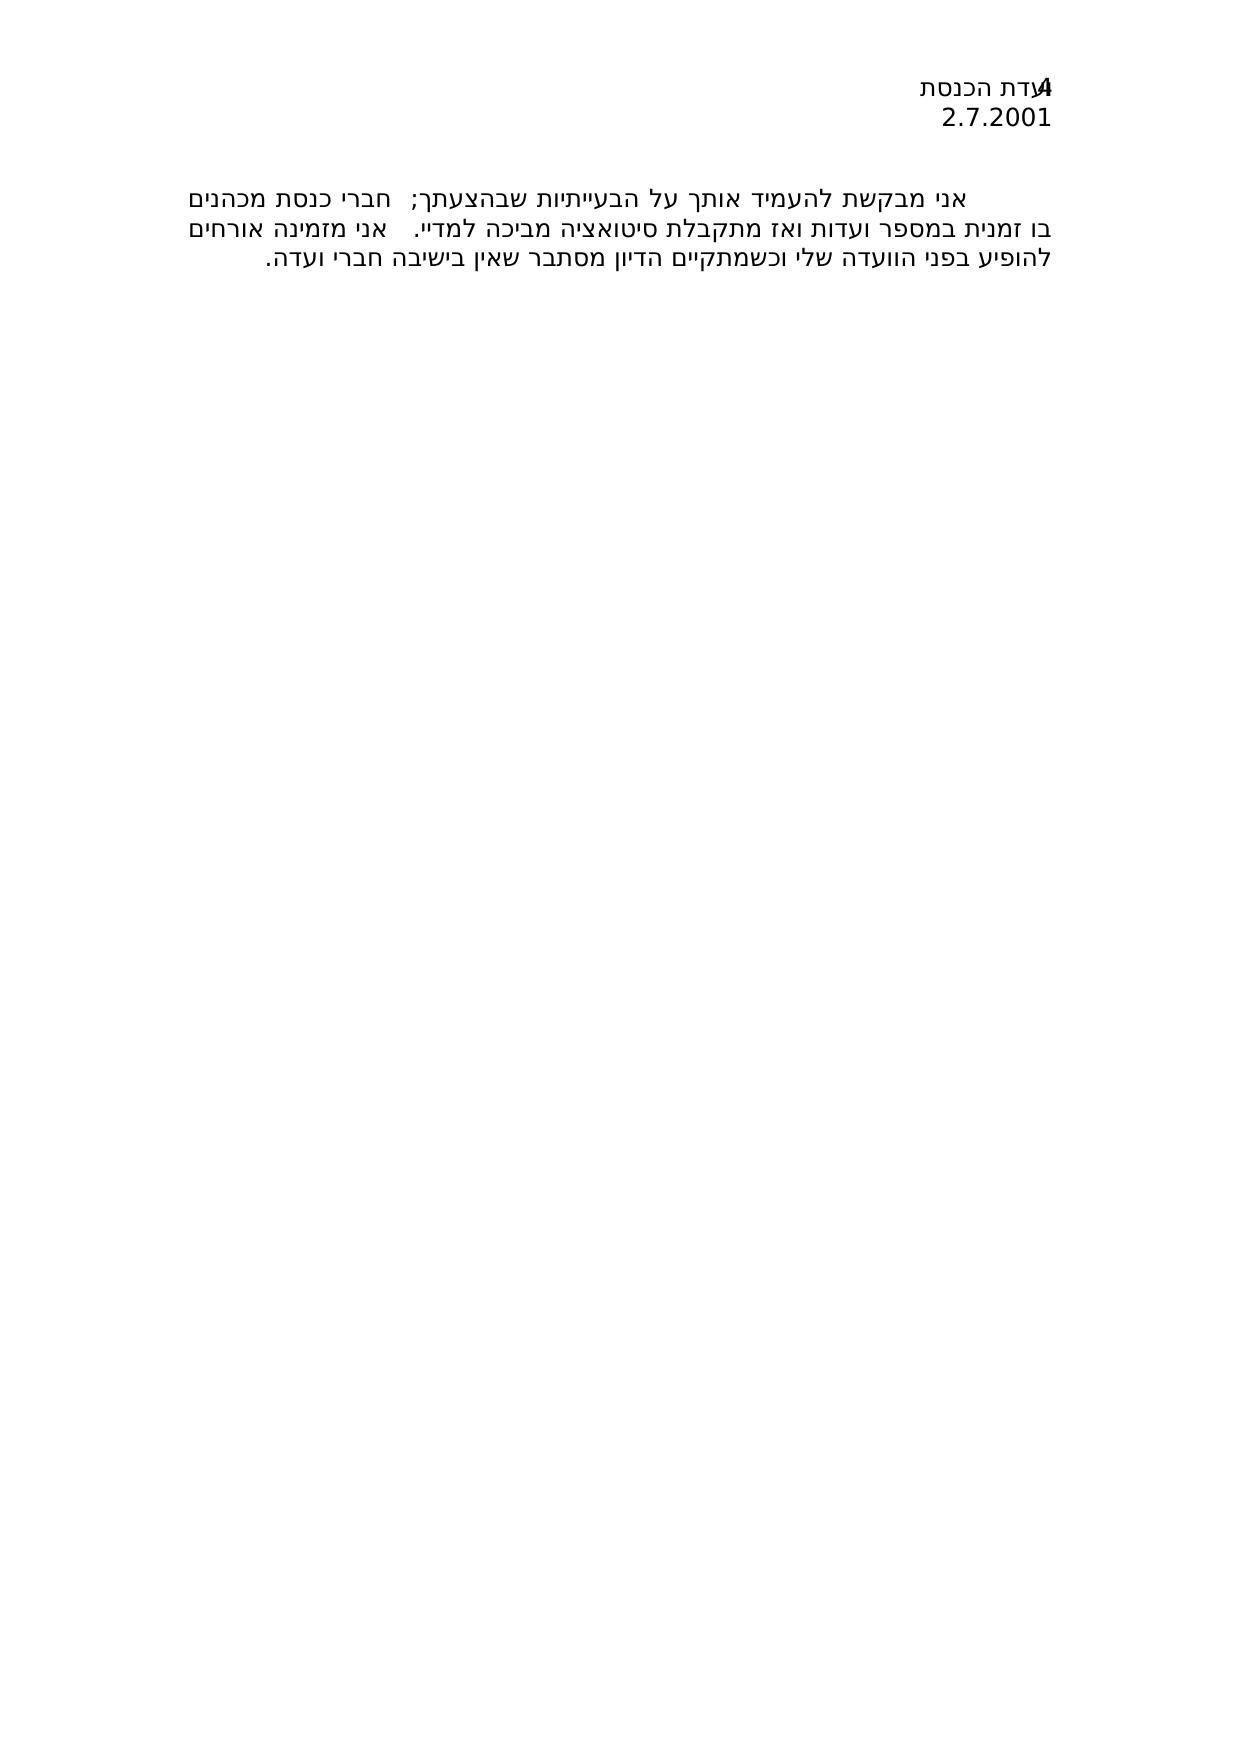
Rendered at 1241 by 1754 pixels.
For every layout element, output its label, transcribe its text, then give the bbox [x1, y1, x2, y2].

text אני מבקשת להעמיד אותך על הבעייתיות שבהצעתך; חברי כנסת מכהנים בו זמנית במספר ועדות ואז מתקבלת סיטואציה מביכה למדיי. אני מזמינה אורחים להופיע בפני הוועדה שלי וכשמתקיים הדיון מסתבר שאין בישיבה חברי ועדה. [187, 184, 1053, 272]
